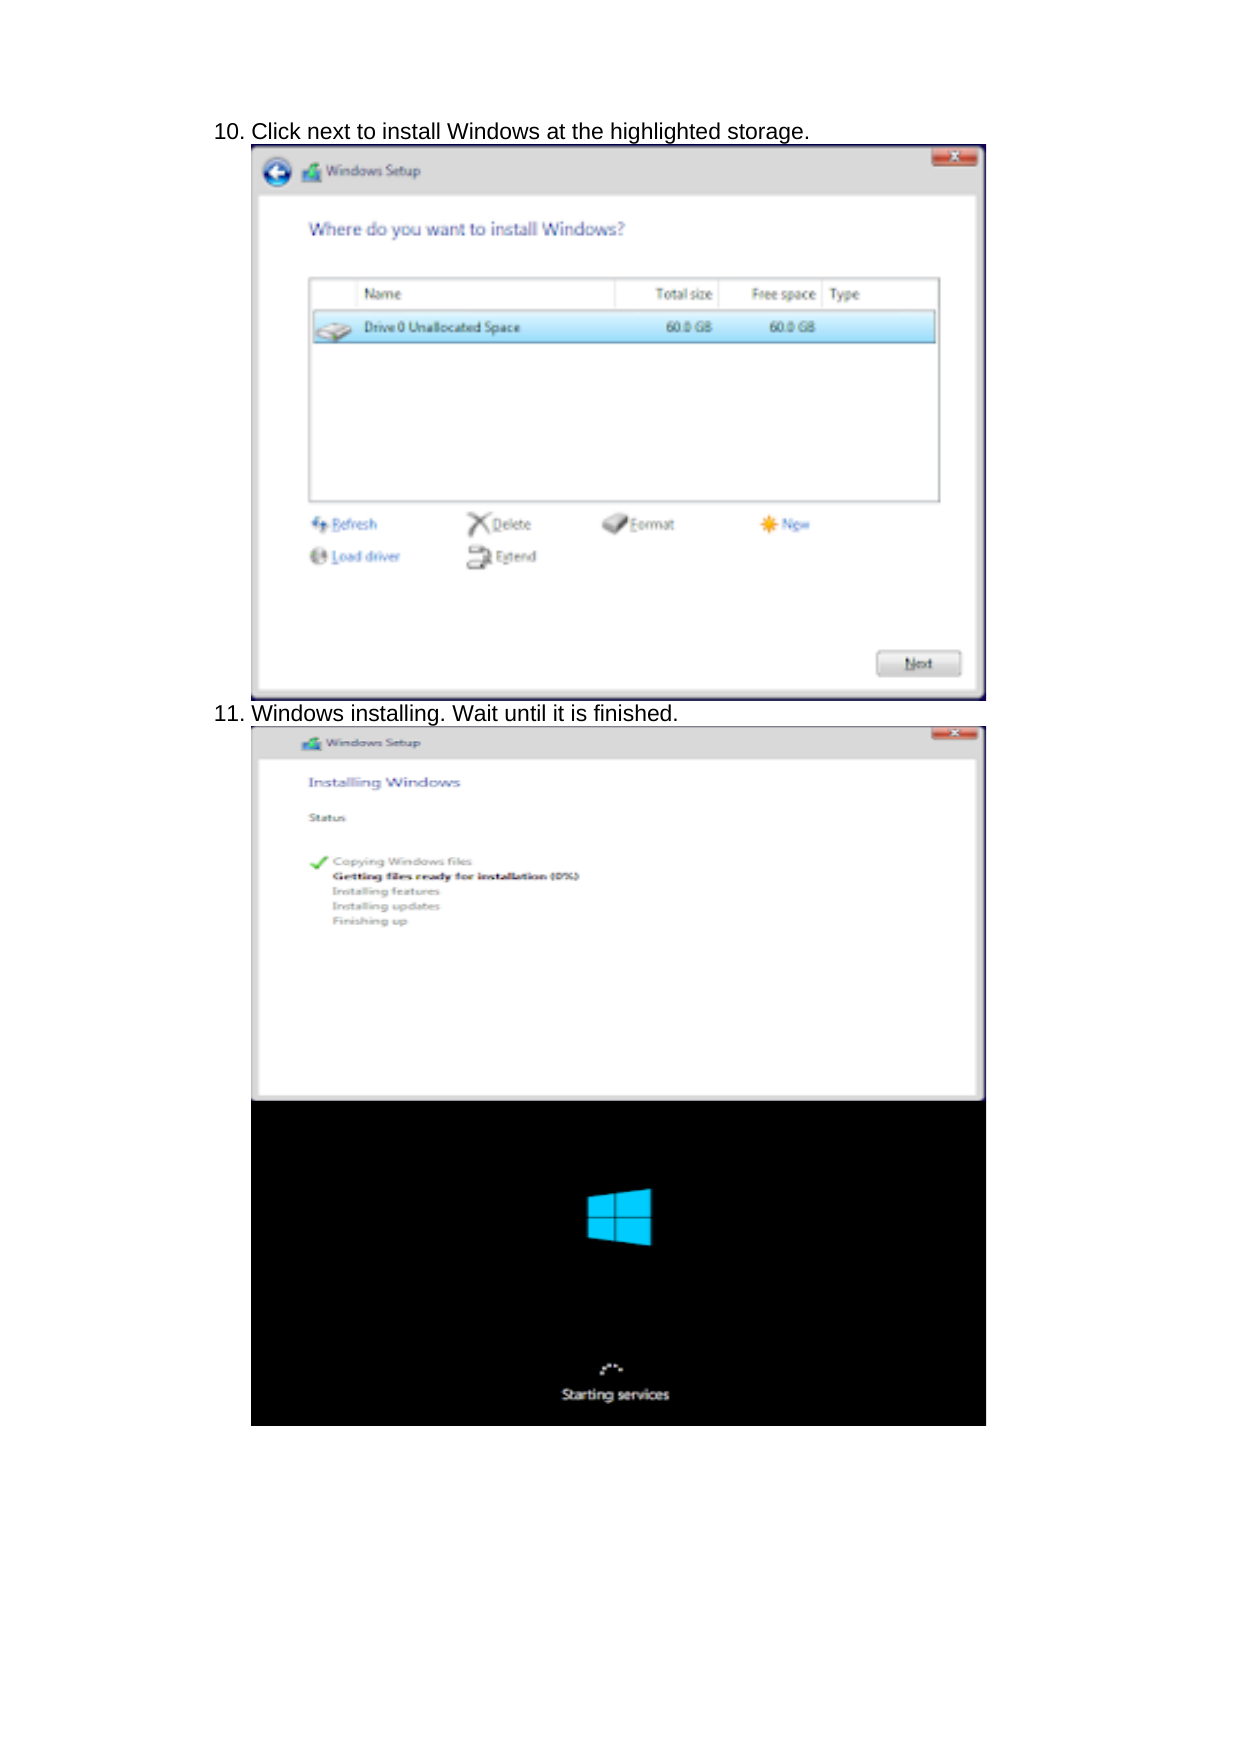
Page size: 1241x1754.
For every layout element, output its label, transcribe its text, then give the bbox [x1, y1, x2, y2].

picture [251, 144, 987, 701]
picture [251, 726, 987, 1426]
